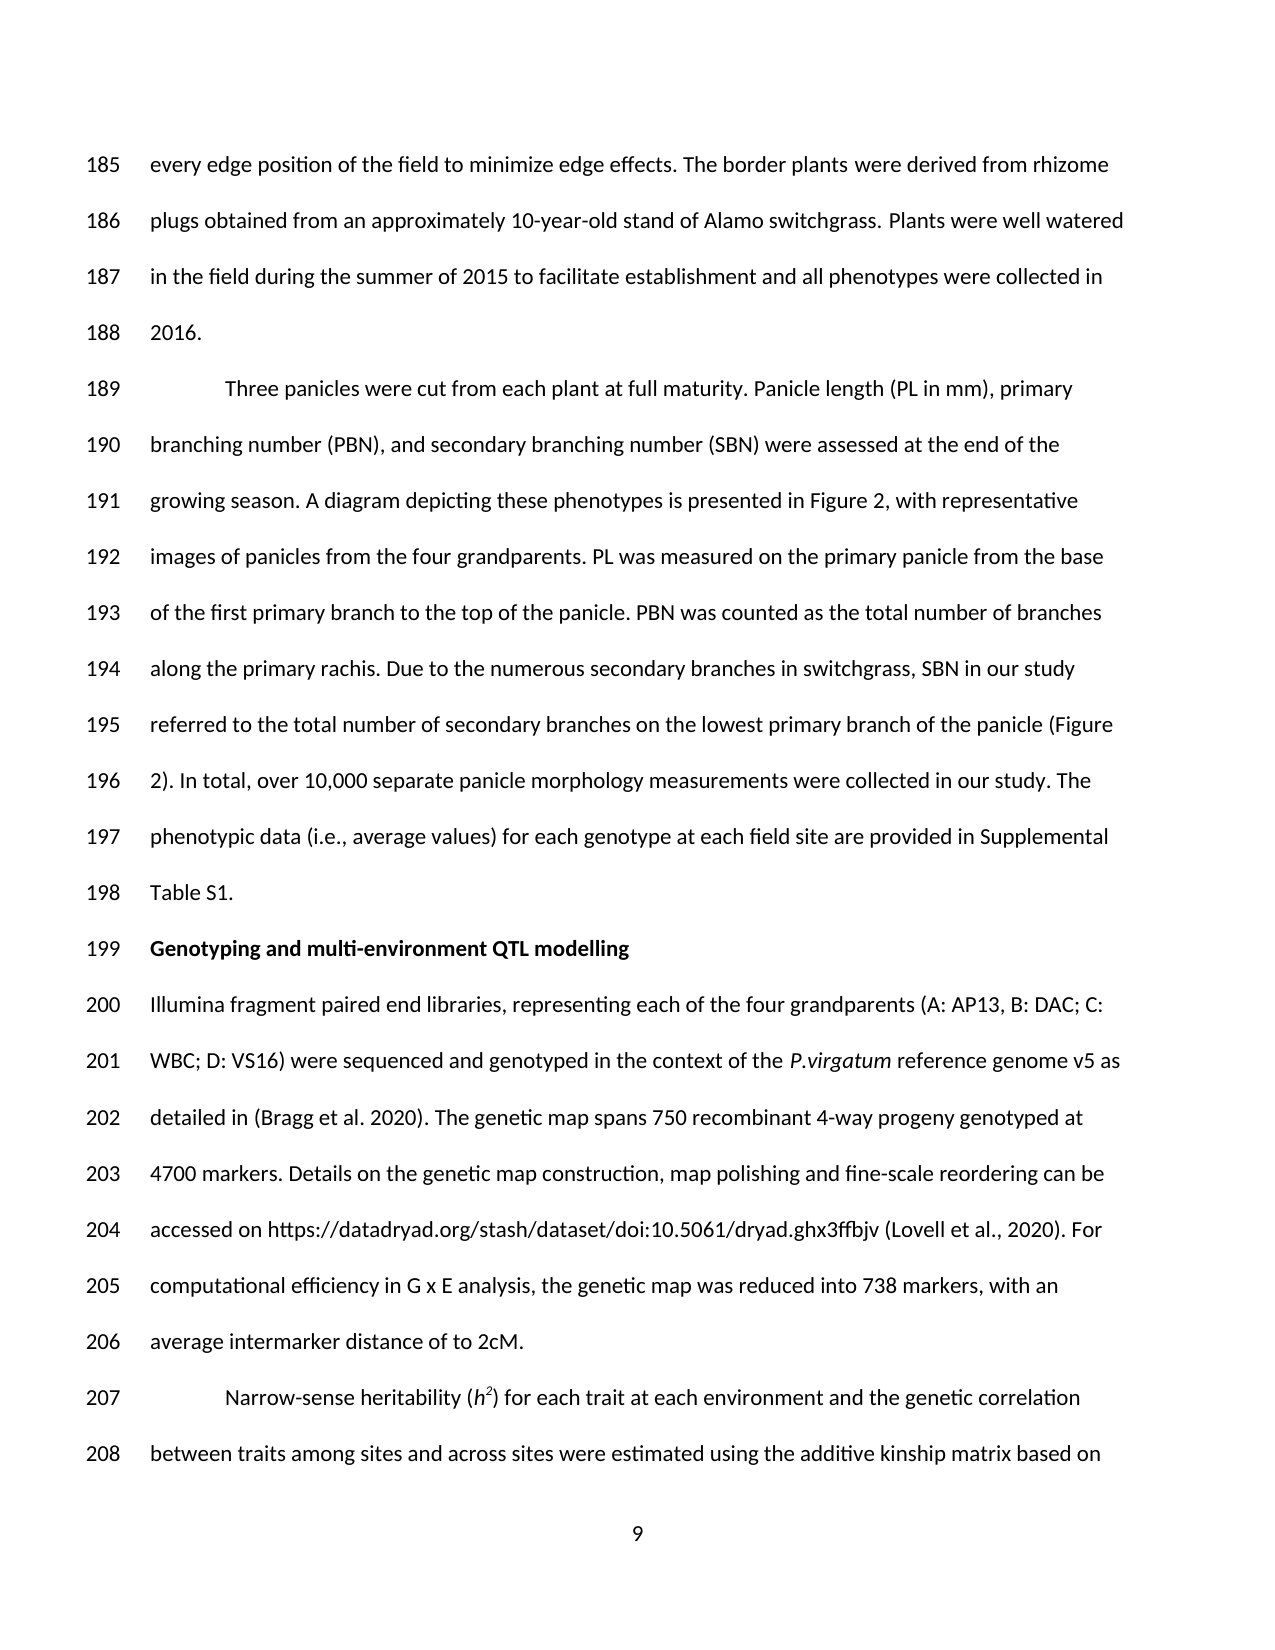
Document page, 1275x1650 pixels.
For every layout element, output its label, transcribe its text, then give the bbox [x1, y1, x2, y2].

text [150, 150, 1125, 346]
text Three panicles were cut from each plant at full maturity. Panicle length (PL in mm), primary branching number (PBN), and secondary branching number (SBN) were assessed at the end of the growing season. A diagram depicting these phenotypes is presented in Figure 2, with representative images of panicles from the four grandparents. PL was measured on the primary panicle from the base of the first primary branch to the top of the panicle. PBN was counted as the total number of branches along the primary rachis. Due to the numerous secondary branches in switchgrass, SBN in our study referred to the total number of secondary branches on the lowest primary branch of the panicle (Figure 2). In total, over 10,000 separate panicle morphology measurements were collected in our study. The phenotypic data (i.e., average values) for each genotype at each field site are provided in Supplemental Table S1. [150, 374, 1125, 907]
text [150, 1383, 1125, 1467]
text Illumina fragment paired end libraries, representing each of the four grandparents (A: AP13, B: DAC; C: WBC; D: VS16) were sequenced and genotyped in the context of the P.virgatum reference genome v5 as detailed in (Bragg et al. 2020). The genetic map spans 750 recombinant 4-way progeny genotyped at 4700 markers. Details on the genetic map construction, map polishing and fine-scale reordering can be accessed on https://datadryad.org/stash/dataset/doi:10.5061/dryad.ghx3ffbjv (Lovell et al., 2020). For computational efficiency in G x E analysis, the genetic map was reduced into 738 markers, with an average intermarker distance of to 2cM. [150, 991, 1125, 1355]
text Genotyping and multi-environment QTL modelling [150, 934, 1125, 963]
